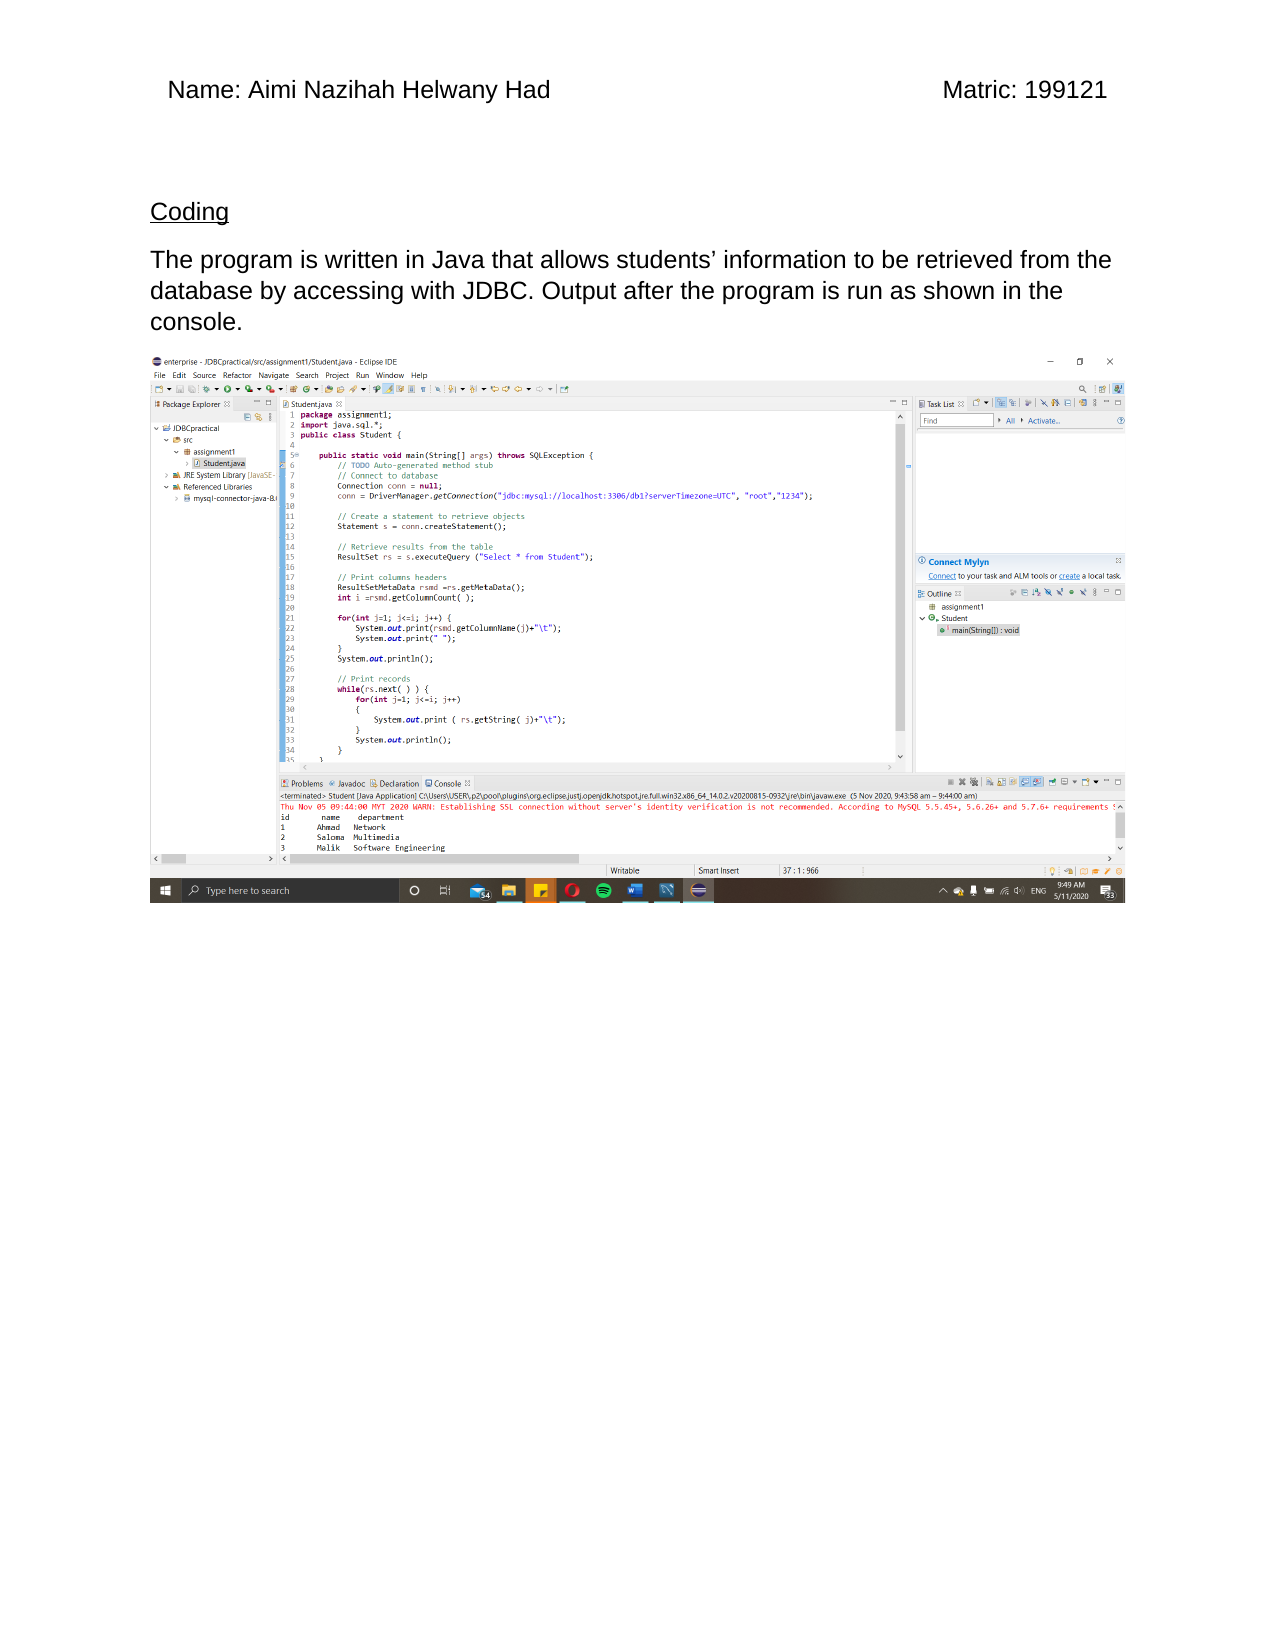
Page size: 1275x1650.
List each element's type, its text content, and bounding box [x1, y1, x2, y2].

picture [150, 354, 1125, 903]
text The program is written in Java that allows students’ information to be retrieved from the database by accessing with JDBC. Output after the program is run as shown in the console. [150, 244, 1125, 335]
text Coding [150, 197, 1125, 226]
